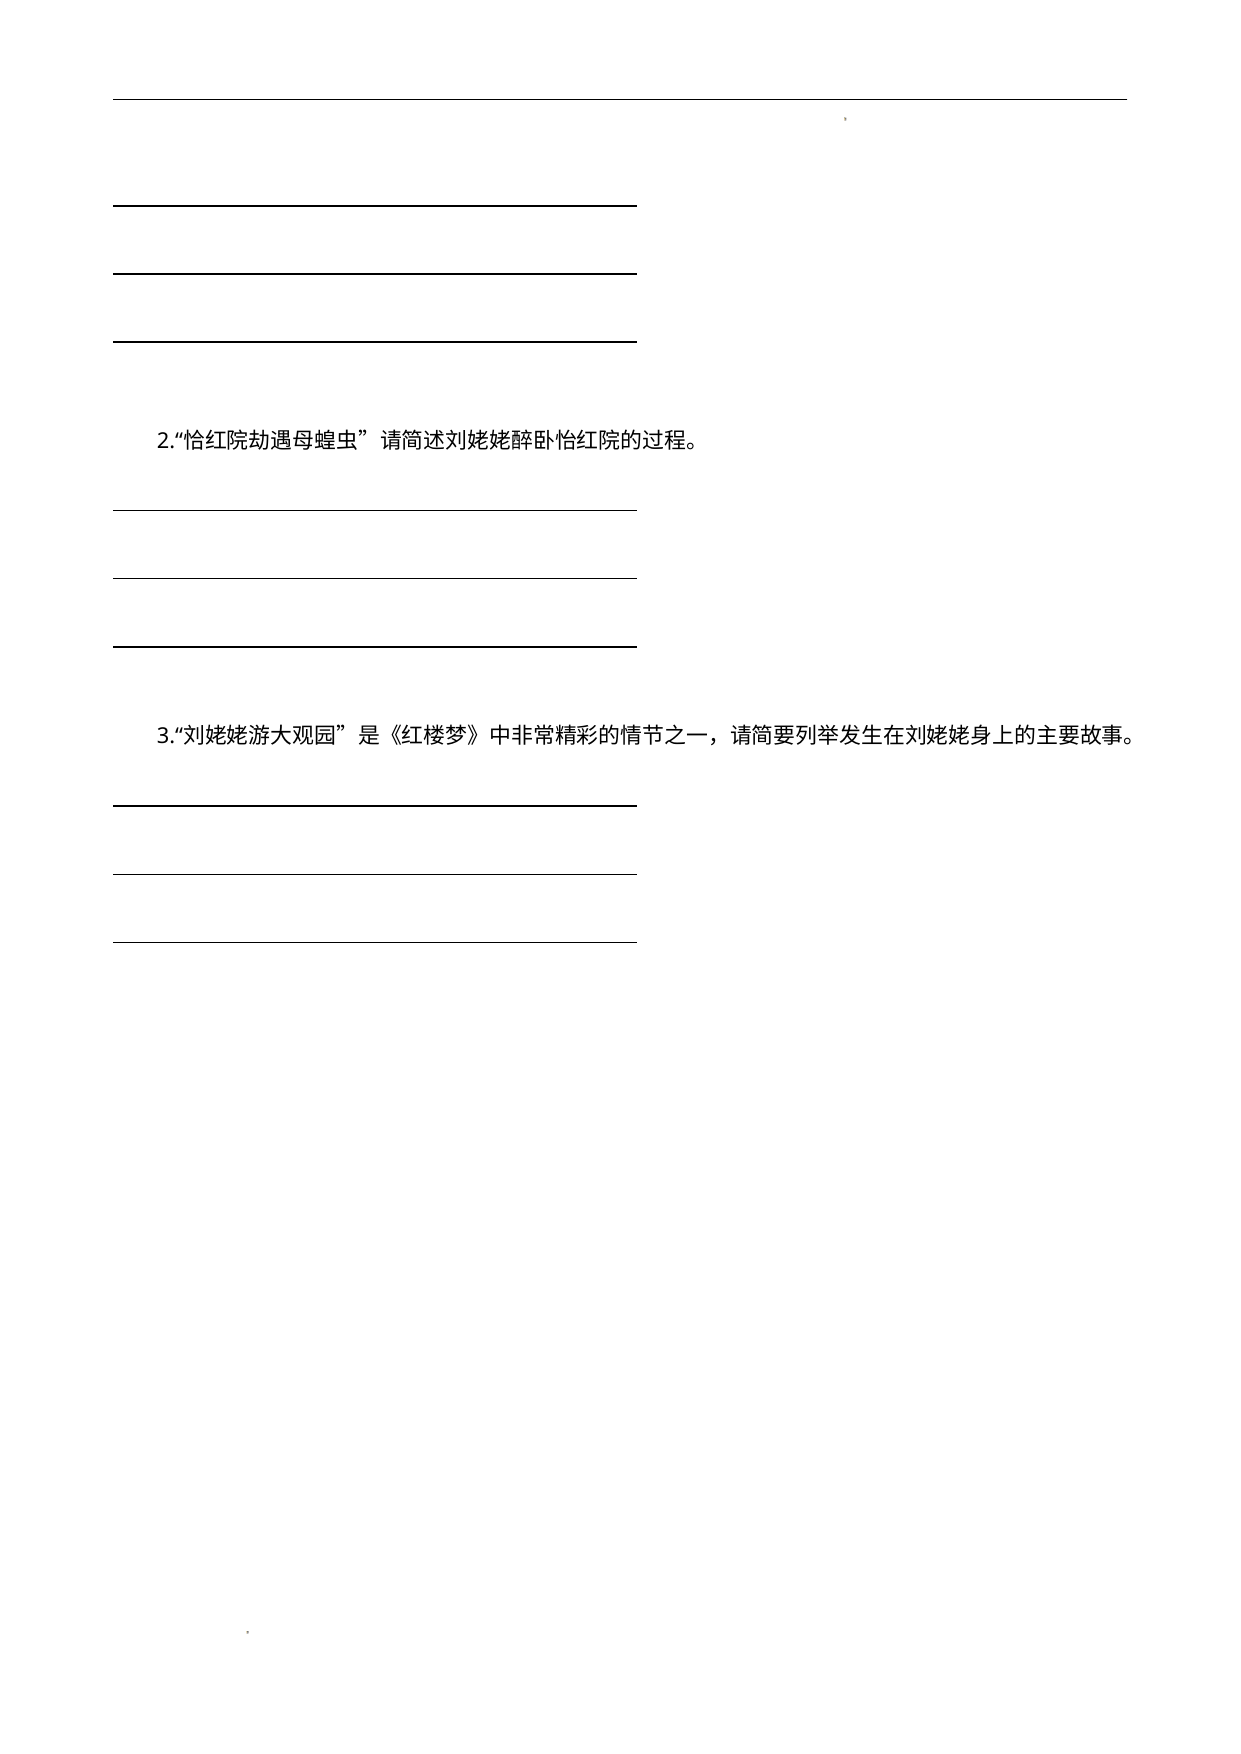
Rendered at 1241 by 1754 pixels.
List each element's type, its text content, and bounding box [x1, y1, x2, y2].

text 3.“刘姥姥游大观园”是《红楼梦》中非常精彩的情节之一，请简要列举发生在刘姥姥身上的主要故事。 [113, 718, 1127, 750]
text 2.“恰红院劫遇母蝗虫”请简述刘姥姥醉卧怡红院的过程。 [113, 423, 1127, 454]
